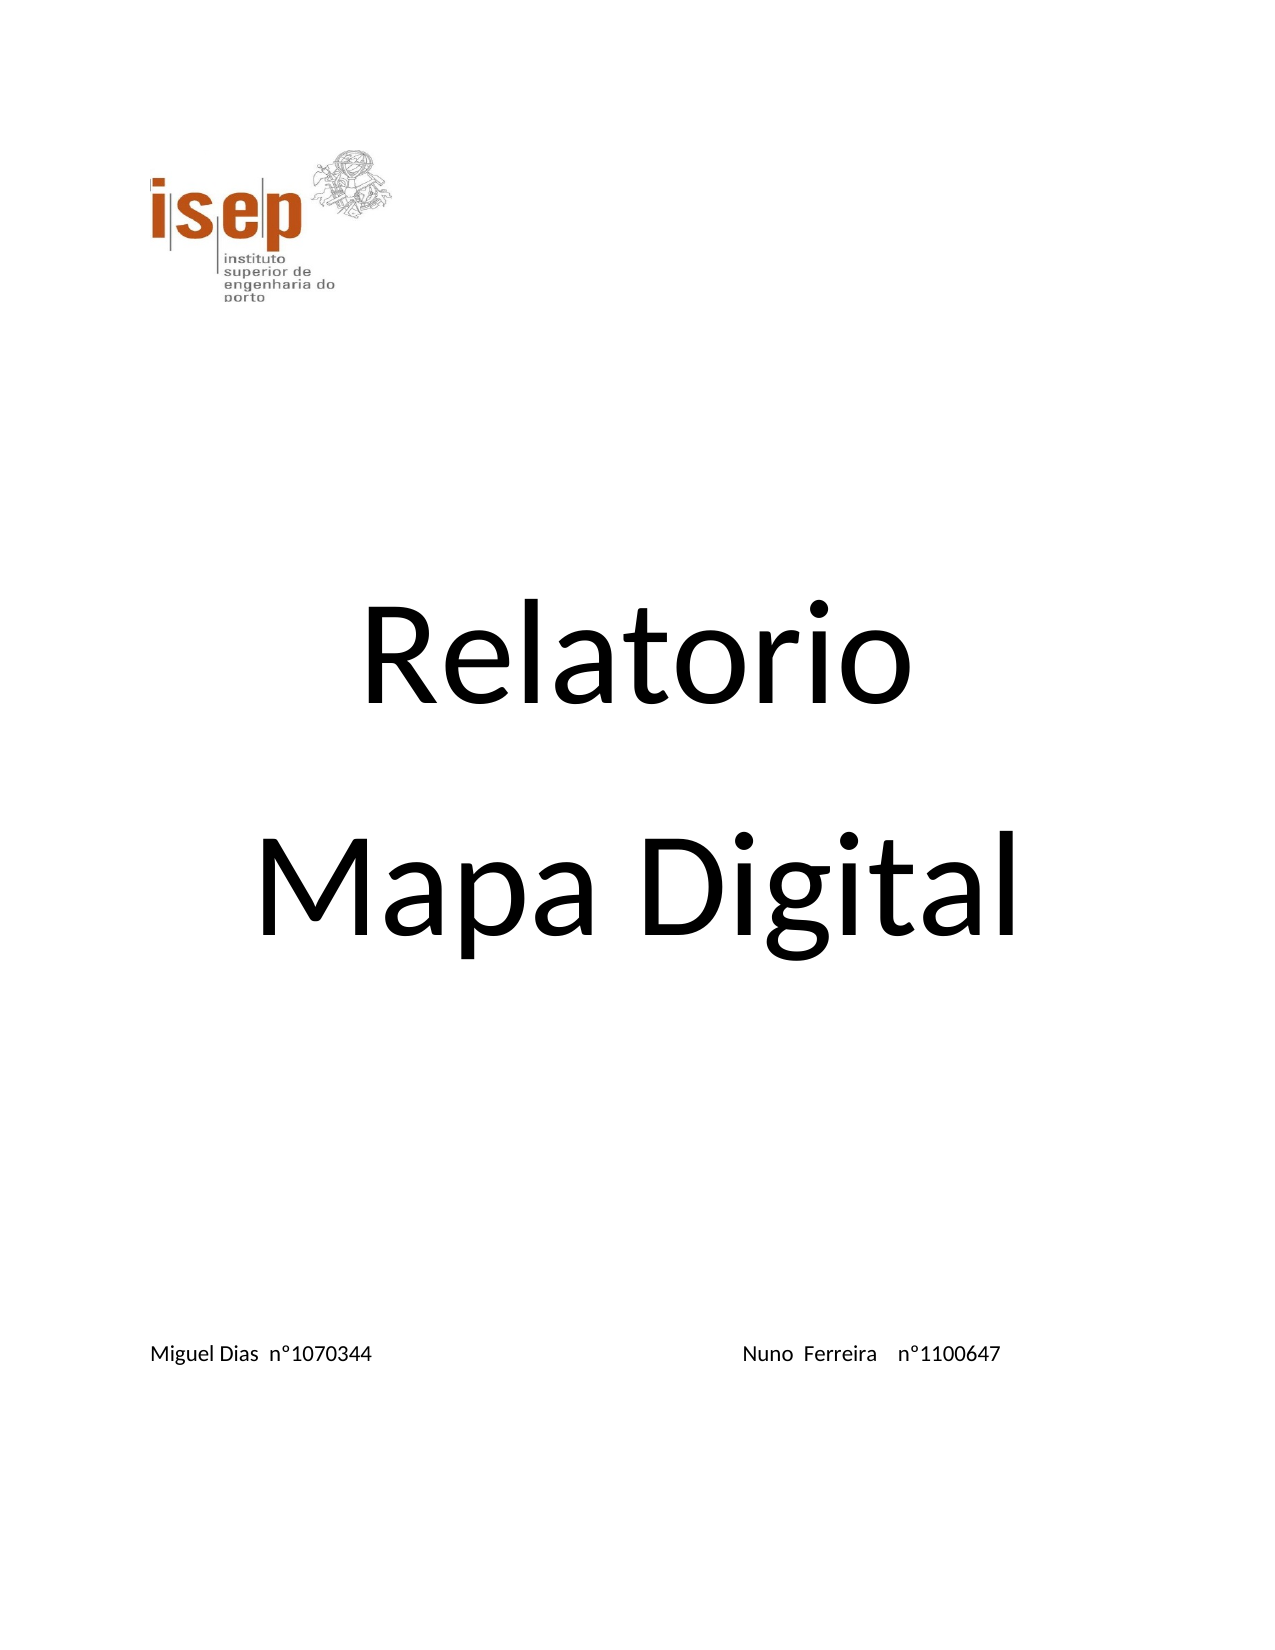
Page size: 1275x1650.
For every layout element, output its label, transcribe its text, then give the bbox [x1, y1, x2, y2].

picture [150, 150, 393, 302]
text Relatorio [150, 558, 1125, 741]
text Miguel Dias nº1070344 Nuno Ferreira nº1100647 [150, 1339, 1125, 1367]
text Mapa Digital [150, 789, 1125, 972]
